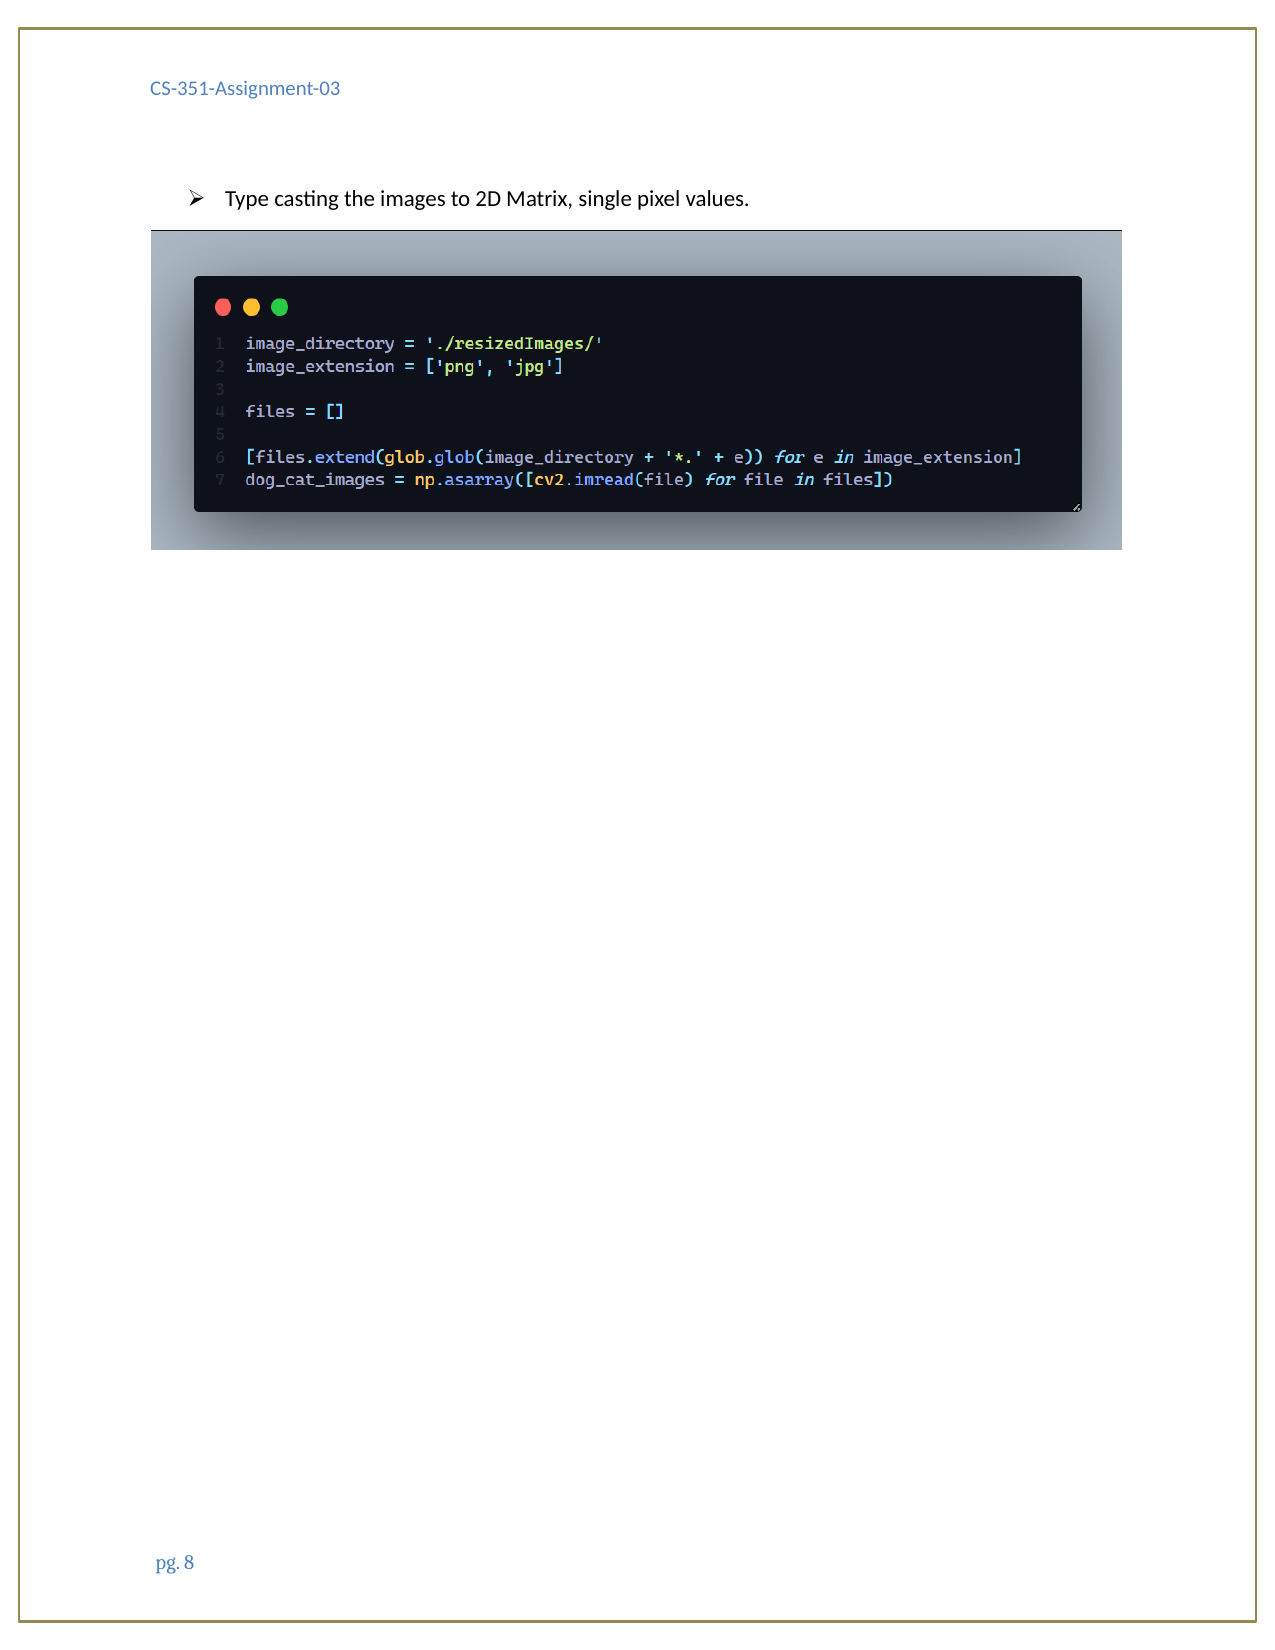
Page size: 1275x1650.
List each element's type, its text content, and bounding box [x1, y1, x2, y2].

picture [150, 230, 1122, 549]
list Type casting the images to 2D Matrix, single pixel values. [187, 184, 1125, 212]
